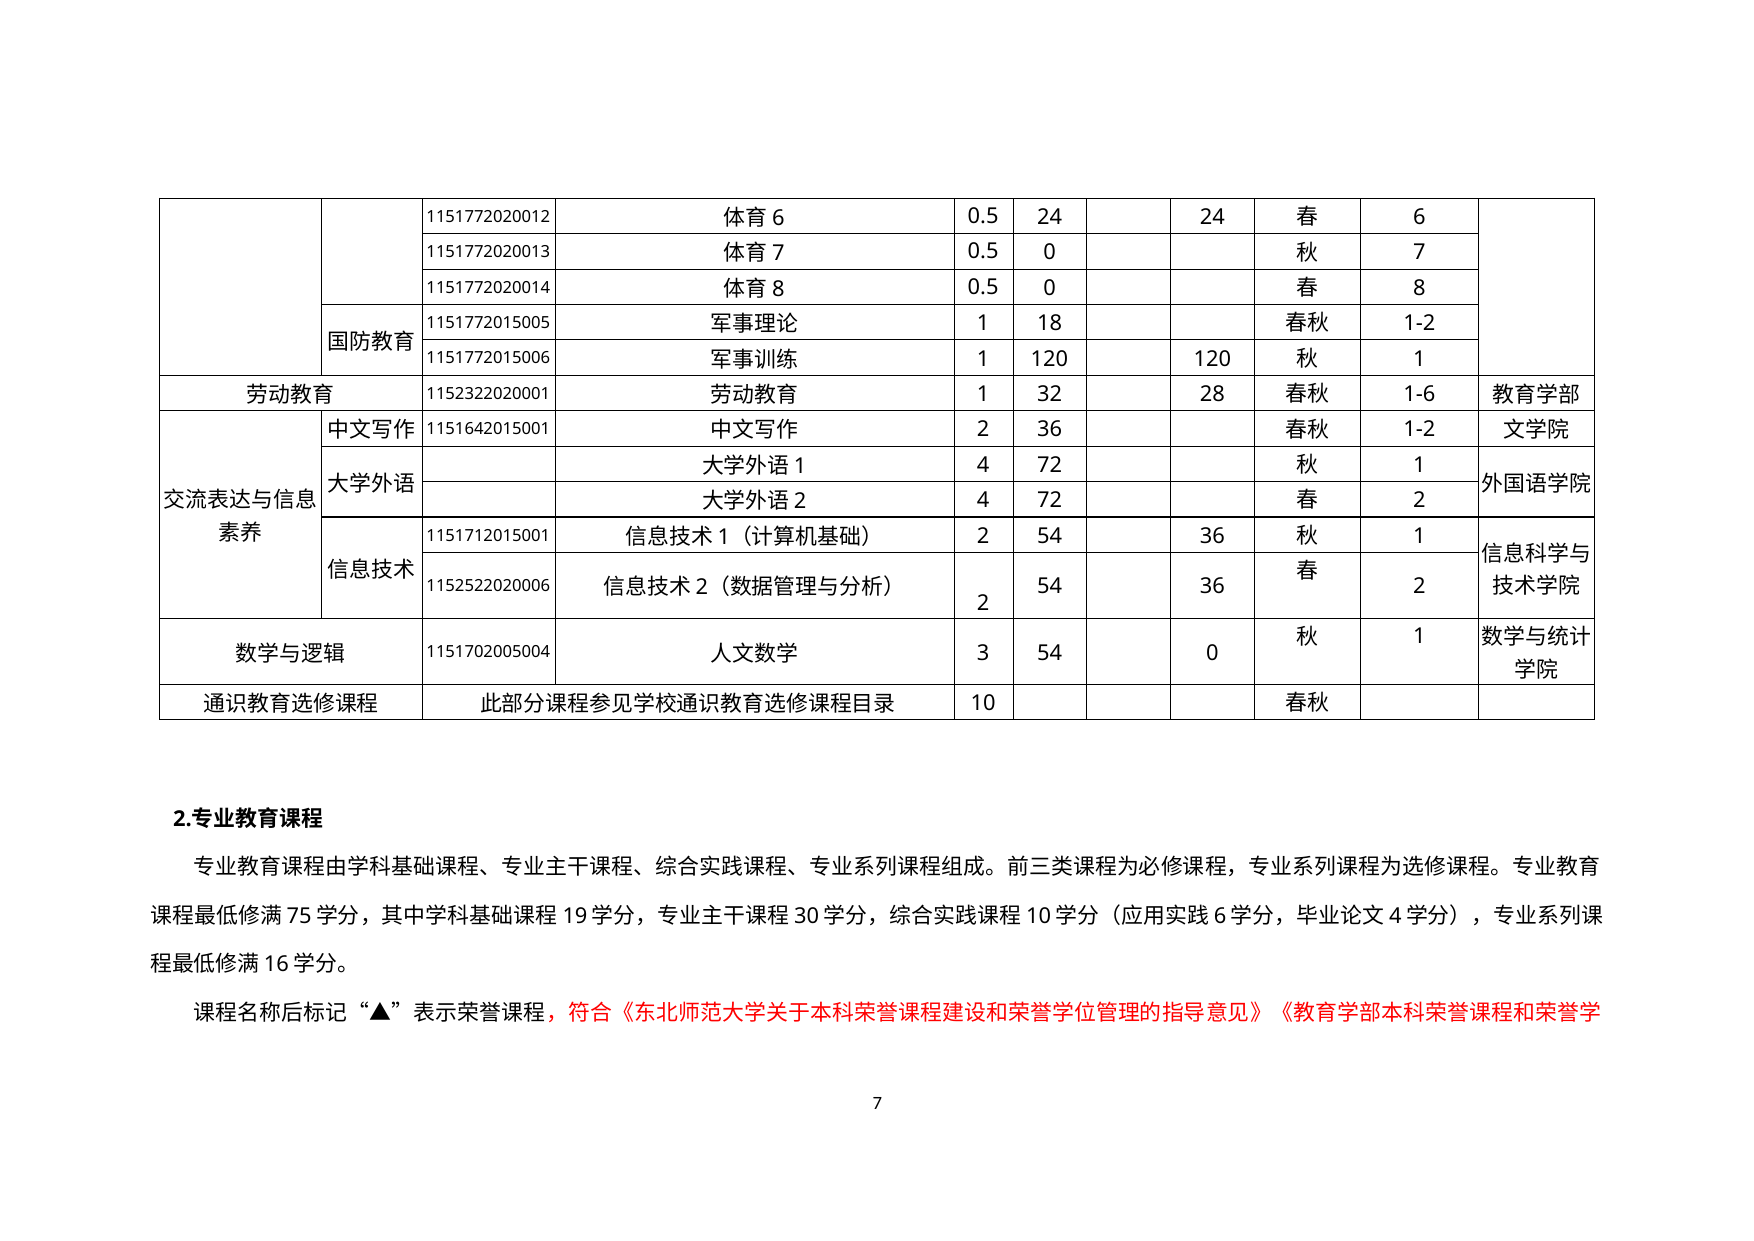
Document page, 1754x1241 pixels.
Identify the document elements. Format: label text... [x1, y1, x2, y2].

table_cell 2 [955, 553, 1013, 618]
table_cell [1171, 270, 1254, 304]
table_cell 春秋 [1255, 685, 1360, 719]
table_cell 0 [1014, 234, 1086, 268]
table_cell 体育6 [556, 199, 954, 233]
table_cell 大学外语1 [556, 447, 954, 481]
table_cell [1087, 619, 1170, 684]
table_cell [1087, 376, 1170, 410]
table_cell 1151772015006 [423, 340, 555, 375]
table_cell 1151772020013 [423, 234, 555, 268]
table_cell 文学院 [1479, 411, 1594, 446]
table_cell 0 [1014, 270, 1086, 304]
table_cell 春 [1255, 270, 1360, 304]
table_cell 通识教育选修课程 [160, 685, 422, 719]
table_cell 外国语学院 [1479, 447, 1594, 516]
table_cell [1171, 685, 1254, 719]
table_cell 1151642015001 [423, 411, 555, 446]
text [150, 994, 1604, 1027]
table_cell 72 [1014, 447, 1086, 481]
table_cell 1151702005004 [423, 619, 555, 684]
table_cell 1151772015005 [423, 305, 555, 339]
table_cell 信息技术 [322, 518, 422, 618]
table_cell 交流表达与信息素养 [160, 411, 321, 618]
table_cell [1087, 447, 1170, 481]
table_cell 1152522020006 [423, 553, 555, 618]
table_cell 0.5 [955, 234, 1013, 268]
table_cell 36 [1171, 553, 1254, 618]
table_cell [1171, 447, 1254, 481]
table_cell 24 [1014, 199, 1086, 233]
table_cell [1361, 685, 1478, 719]
table_cell 1151772020012 [423, 199, 555, 233]
table_cell [1171, 482, 1254, 516]
table_cell 1 [1361, 340, 1478, 375]
table_cell 120 [1171, 340, 1254, 375]
table_cell [1087, 305, 1170, 339]
text 专业教育课程由学科基础课程、专业主干课程、综合实践课程、专业系列课程组成。前三类课程为必修课程，专业系列课程为选修课程。专业教育课程最低修满75学分，其中学科基础课程19学分，专业主干课程30学分，综合实践课程10学分（应用实践6学分，毕业论文4学分），专业系列课程最低修满16学分。 [150, 848, 1604, 978]
table_cell 劳动教育 [160, 376, 422, 410]
table_cell 0.5 [955, 199, 1013, 233]
table_cell 2 [1361, 553, 1478, 618]
table_cell 教育学部 [1479, 376, 1594, 410]
table_cell 72 [1014, 482, 1086, 516]
table_cell 数学与统计学院 [1479, 619, 1594, 684]
table_cell [1479, 685, 1594, 719]
table_cell 10 [955, 685, 1013, 719]
table_cell 1 [955, 305, 1013, 339]
table_cell 7 [1361, 234, 1478, 268]
table_cell 1 [955, 340, 1013, 375]
table_cell [1171, 411, 1254, 446]
table_cell 1-2 [1361, 305, 1478, 339]
table_cell 24 [1171, 199, 1254, 233]
table_cell [1087, 482, 1170, 516]
table_cell 大学外语2 [556, 482, 954, 516]
table_cell 军事训练 [556, 340, 954, 375]
table_cell 春 [1255, 199, 1360, 233]
table_cell 1 [1361, 619, 1478, 684]
table_cell 4 [955, 482, 1013, 516]
table_cell [1087, 553, 1170, 618]
table_cell 中文写作 [556, 411, 954, 446]
table_cell 1151772020014 [423, 270, 555, 304]
table_cell 秋 [1255, 234, 1360, 268]
table_cell 2 [955, 411, 1013, 446]
table_cell 1151712015001 [423, 518, 555, 552]
table_cell [423, 482, 555, 516]
table_cell [1171, 234, 1254, 268]
table_cell 6 [1361, 199, 1478, 233]
table_cell 28 [1171, 376, 1254, 410]
table_cell 中文写作 [322, 411, 422, 446]
table_cell 54 [1014, 518, 1086, 552]
table_cell 1152322020001 [423, 376, 555, 410]
table_cell 人文数学 [556, 619, 954, 684]
table_cell 4 [955, 447, 1013, 481]
table_cell 1 [1361, 447, 1478, 481]
table_cell [1087, 199, 1170, 233]
table_cell [1014, 685, 1086, 719]
table_cell 劳动教育 [556, 376, 954, 410]
table_cell 秋 [1255, 619, 1360, 684]
table_cell 1 [1361, 518, 1478, 552]
table_cell [1087, 518, 1170, 552]
table_cell 36 [1014, 411, 1086, 446]
table_cell [1087, 234, 1170, 268]
table_cell 信息技术1（计算机基础） [556, 518, 954, 552]
table_cell 体育8 [556, 270, 954, 304]
table_cell 54 [1014, 553, 1086, 618]
table_cell 0 [1171, 619, 1254, 684]
table_cell [1171, 305, 1254, 339]
table_cell 春秋 [1255, 376, 1360, 410]
table_cell [1087, 411, 1170, 446]
table_cell 信息技术2（数据管理与分析） [556, 553, 954, 618]
table_cell 1-6 [1361, 376, 1478, 410]
table_cell 8 [1361, 270, 1478, 304]
text 2.专业教育课程 [150, 800, 1604, 833]
table_cell 36 [1171, 518, 1254, 552]
table_cell 54 [1014, 619, 1086, 684]
table_cell 春 [1255, 553, 1360, 618]
table_cell 信息科学与技术学院 [1479, 518, 1594, 618]
table_cell 数学与逻辑 [160, 619, 422, 684]
table_cell 32 [1014, 376, 1086, 410]
table_cell 春秋 [1255, 305, 1360, 339]
table_cell 国防教育 [322, 305, 422, 375]
table_cell 18 [1014, 305, 1086, 339]
table_cell [423, 447, 555, 481]
table_cell 春 [1255, 482, 1360, 516]
table_cell 此部分课程参见学校通识教育选修课程目录 [423, 685, 954, 719]
table_cell 1 [955, 376, 1013, 410]
table_cell 2 [955, 518, 1013, 552]
table_cell 3 [955, 619, 1013, 684]
table_cell 120 [1014, 340, 1086, 375]
table_cell 大学外语 [322, 447, 422, 516]
table_cell 0.5 [955, 270, 1013, 304]
table_cell [1087, 685, 1170, 719]
table_cell 秋 [1255, 447, 1360, 481]
table_cell [1087, 270, 1170, 304]
table_cell 秋 [1255, 340, 1360, 375]
table_cell 秋 [1255, 518, 1360, 552]
table_cell 体育7 [556, 234, 954, 268]
table_cell 2 [1361, 482, 1478, 516]
table_cell [1087, 340, 1170, 375]
table_cell 1-2 [1361, 411, 1478, 446]
table_cell 春秋 [1255, 411, 1360, 446]
table_cell 军事理论 [556, 305, 954, 339]
